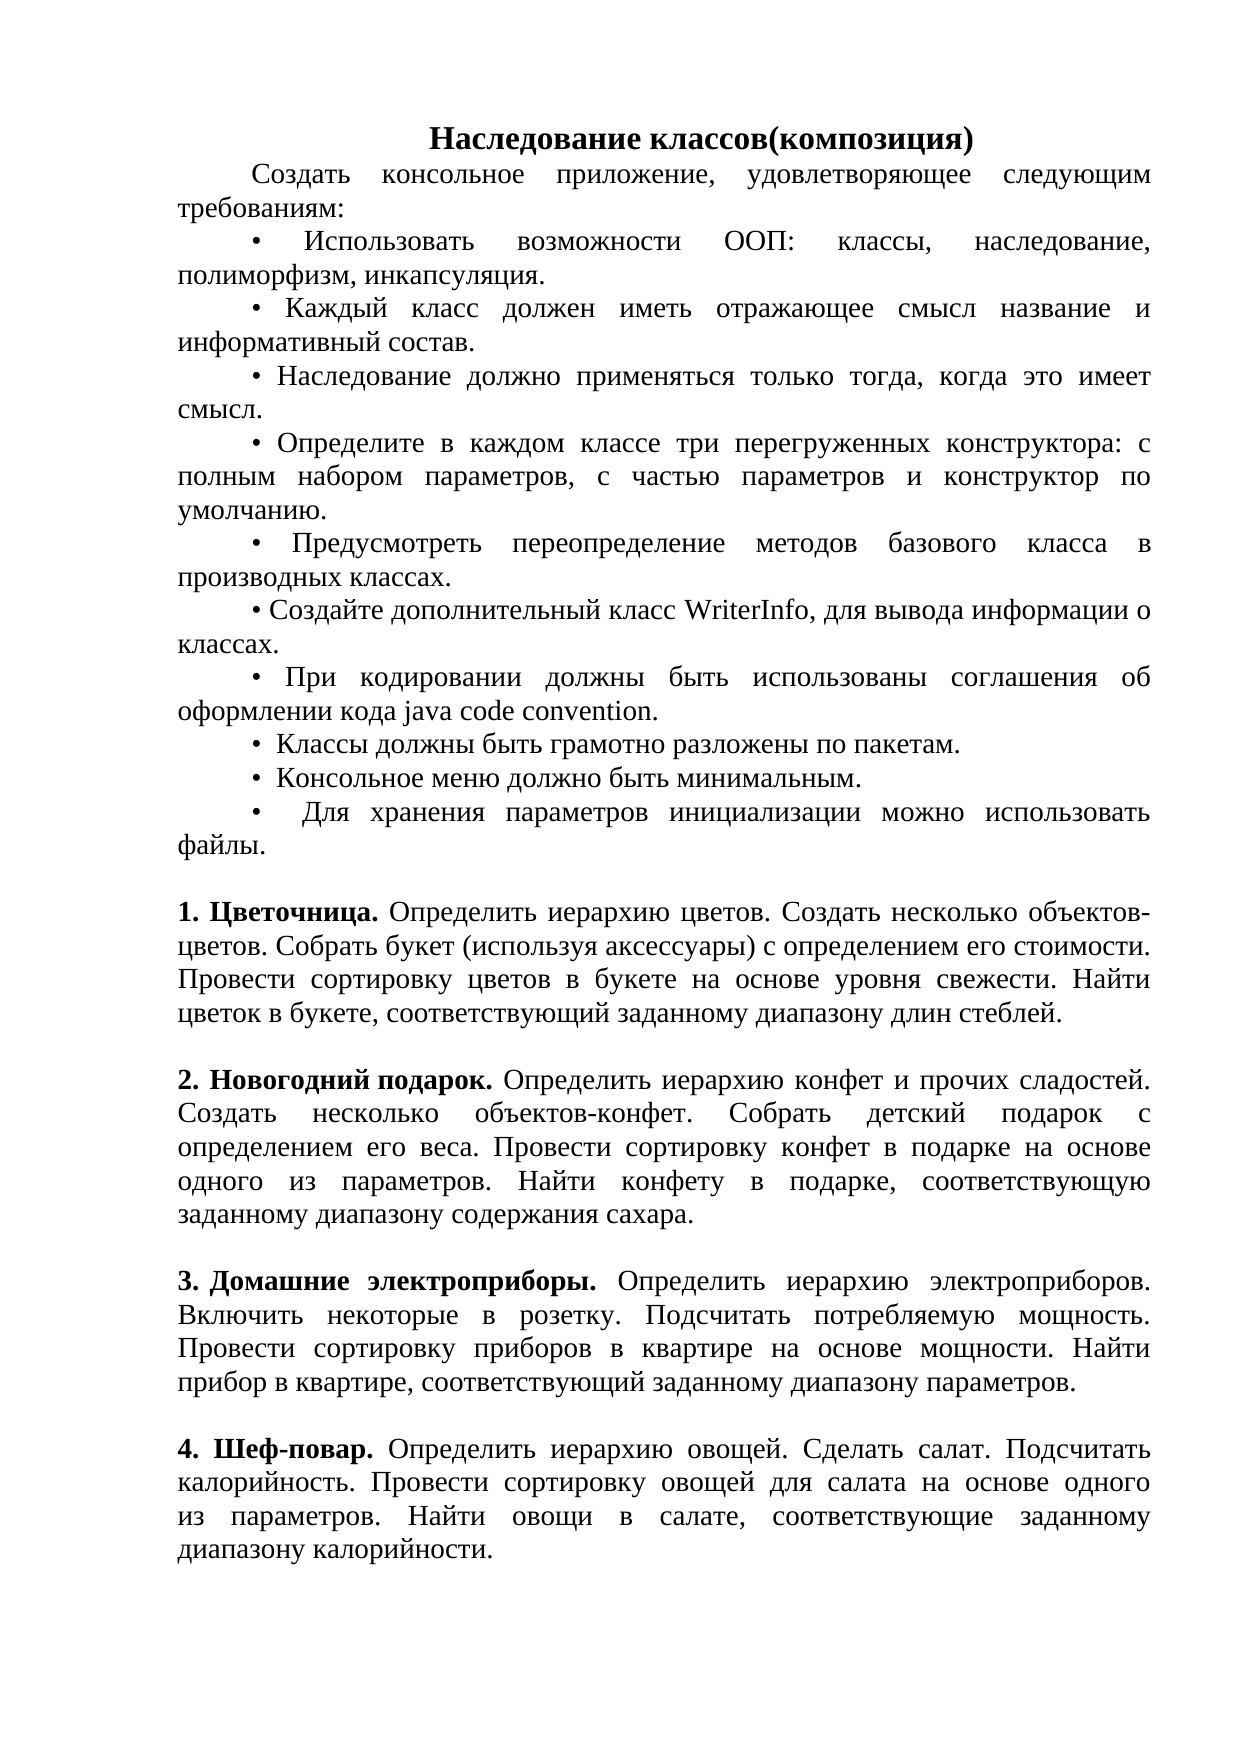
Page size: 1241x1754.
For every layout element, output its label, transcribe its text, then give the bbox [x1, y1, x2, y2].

text • Консольное меню должно быть минимальным. [177, 760, 1152, 794]
text • При кодировании должны быть использованы соглашения об оформлении кода java code convention. [177, 659, 1152, 727]
text • Для хранения параметров инициализации можно использовать файлы. [177, 794, 1152, 861]
text • Определите в каждом классе три перегруженных конструктора: с полным набором параметров, с частью параметров и конструктор по умолчанию. [177, 425, 1152, 525]
text • Использовать возможности ООП: классы, наследование, полиморфизм, инкапсуляция. [177, 223, 1152, 291]
text 2. Новогодний подарок. Определить иерархию конфет и прочих сладостей. Создать несколько объектов-конфет. Собрать детский подарок с определением его веса. Провести сортировку конфет в подарке на основе одного из параметров. Найти конфету в подарке, соответствующую заданному диапазону содержания сахара. [177, 1062, 1152, 1230]
text • Предусмотреть переопределение методов базового класса в производных классах. [177, 525, 1152, 592]
text • Классы должны быть грамотно разложены по пакетам. [177, 727, 1152, 760]
text Создать консольное приложение, удовлетворяющее следующим требованиям: [177, 156, 1152, 223]
text • Создайте дополнительный класс WriterInfo, для вывода информации о классах. [177, 592, 1152, 659]
text • Каждый класс должен иметь отражающее смысл название и информативный состав. [177, 291, 1152, 358]
text Наследование классов(композиция) [177, 118, 1152, 156]
text 3. Домашние электроприборы. Определить иерархию электроприборов. Включить некоторые в розетку. Подсчитать потребляемую мощность. Провести сортировку приборов в квартире на основе мощности. Найти прибор в квартире, соответствующий заданному диапазону параметров. [177, 1263, 1152, 1397]
text 1. Цветочница. Определить иерархию цветов. Создать несколько объектов-цветов. Собрать букет (используя аксессуары) с определением его стоимости. Провести сортировку цветов в букете на основе уровня свежести. Найти цветок в букете, соответствующий заданному диапазону длин стеблей. [177, 894, 1152, 1028]
text 4. Шеф-повар. Определить иерархию овощей. Сделать салат. Подсчитать калорийность. Провести сортировку овощей для салата на основе одного из параметров. Найти овощи в салате, соответствующие заданному диапазону калорийности. [177, 1431, 1152, 1565]
text • Наследование должно применяться только тогда, когда это имеет смысл. [177, 358, 1152, 425]
